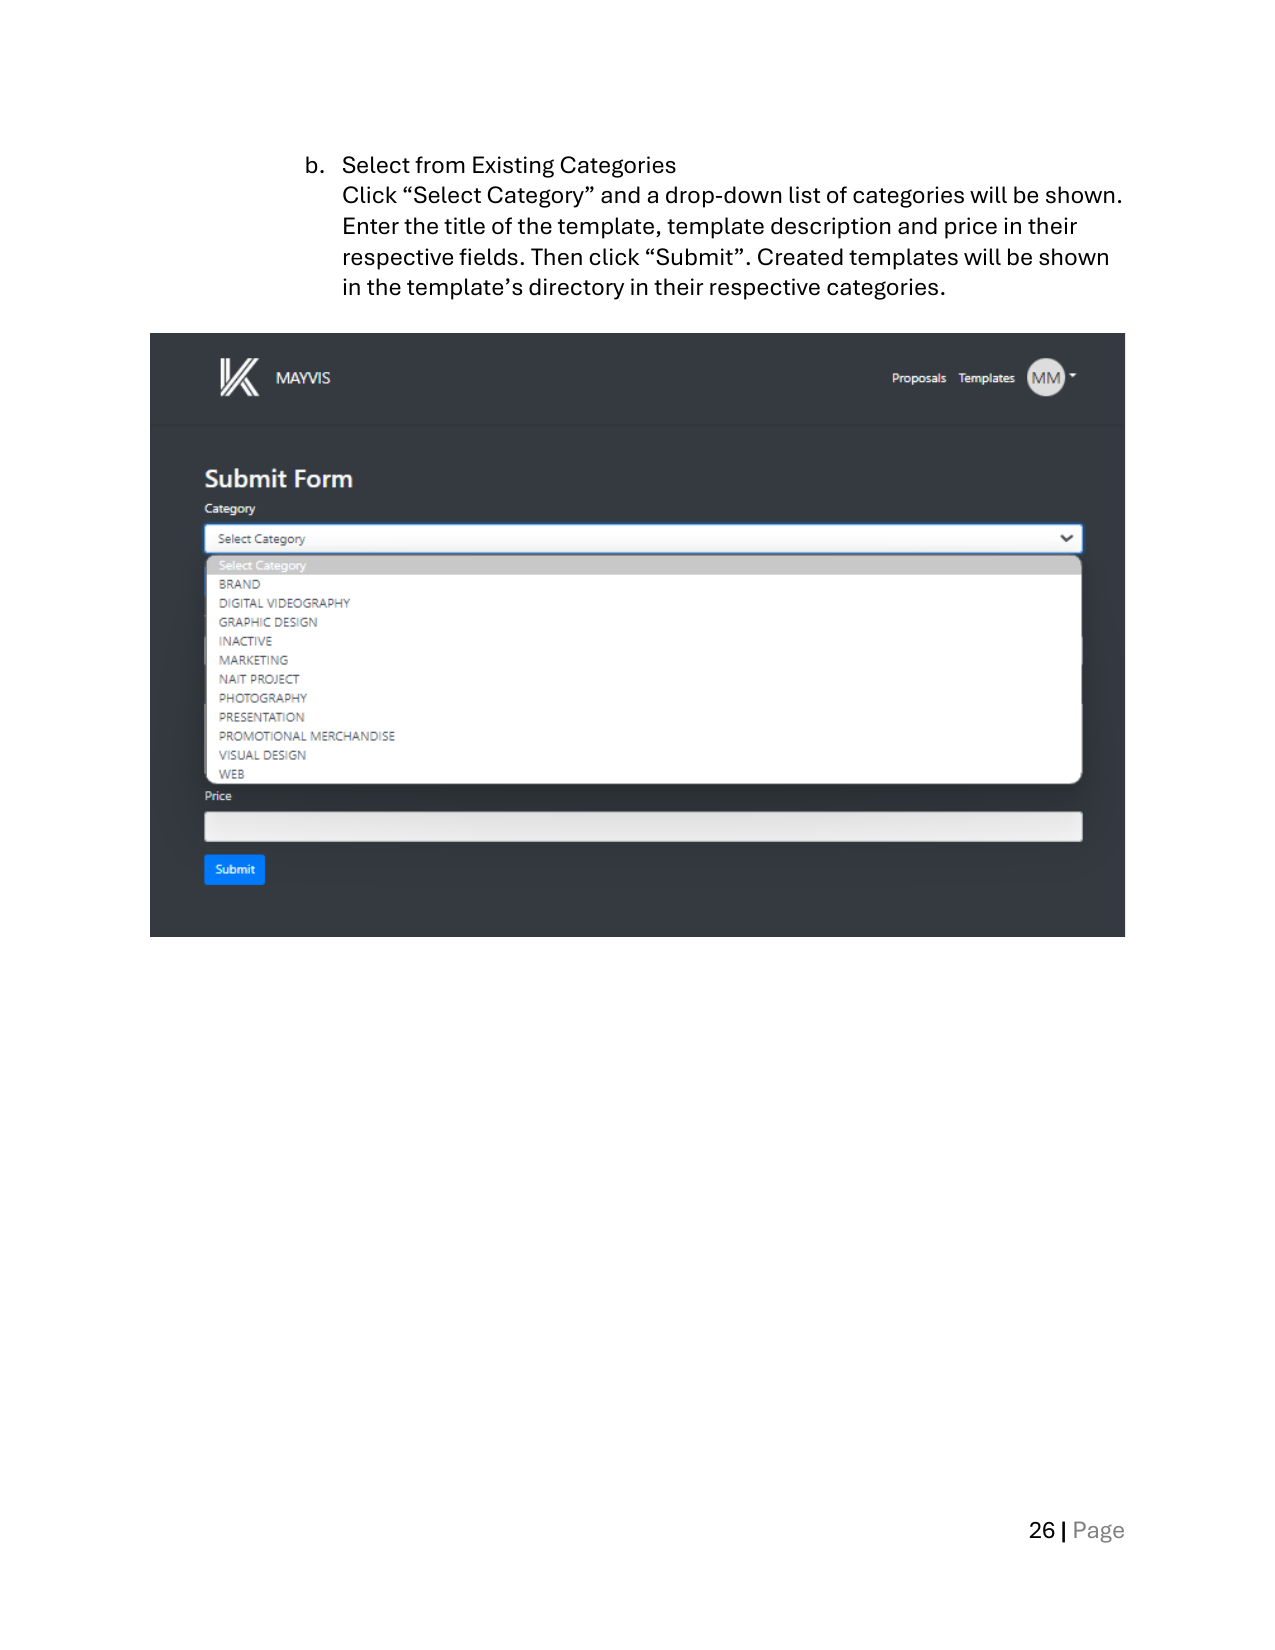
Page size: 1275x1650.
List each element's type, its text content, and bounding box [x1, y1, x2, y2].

list Select from Existing Categories [304, 150, 1125, 181]
text Click “Select Category” and a drop-down list of categories will be shown. Enter the title of the template, template description and price in their respective fields. Then click “Submit”. Created templates will be shown in the template’s directory in their respective categories. [342, 181, 1125, 303]
picture [150, 333, 1125, 937]
